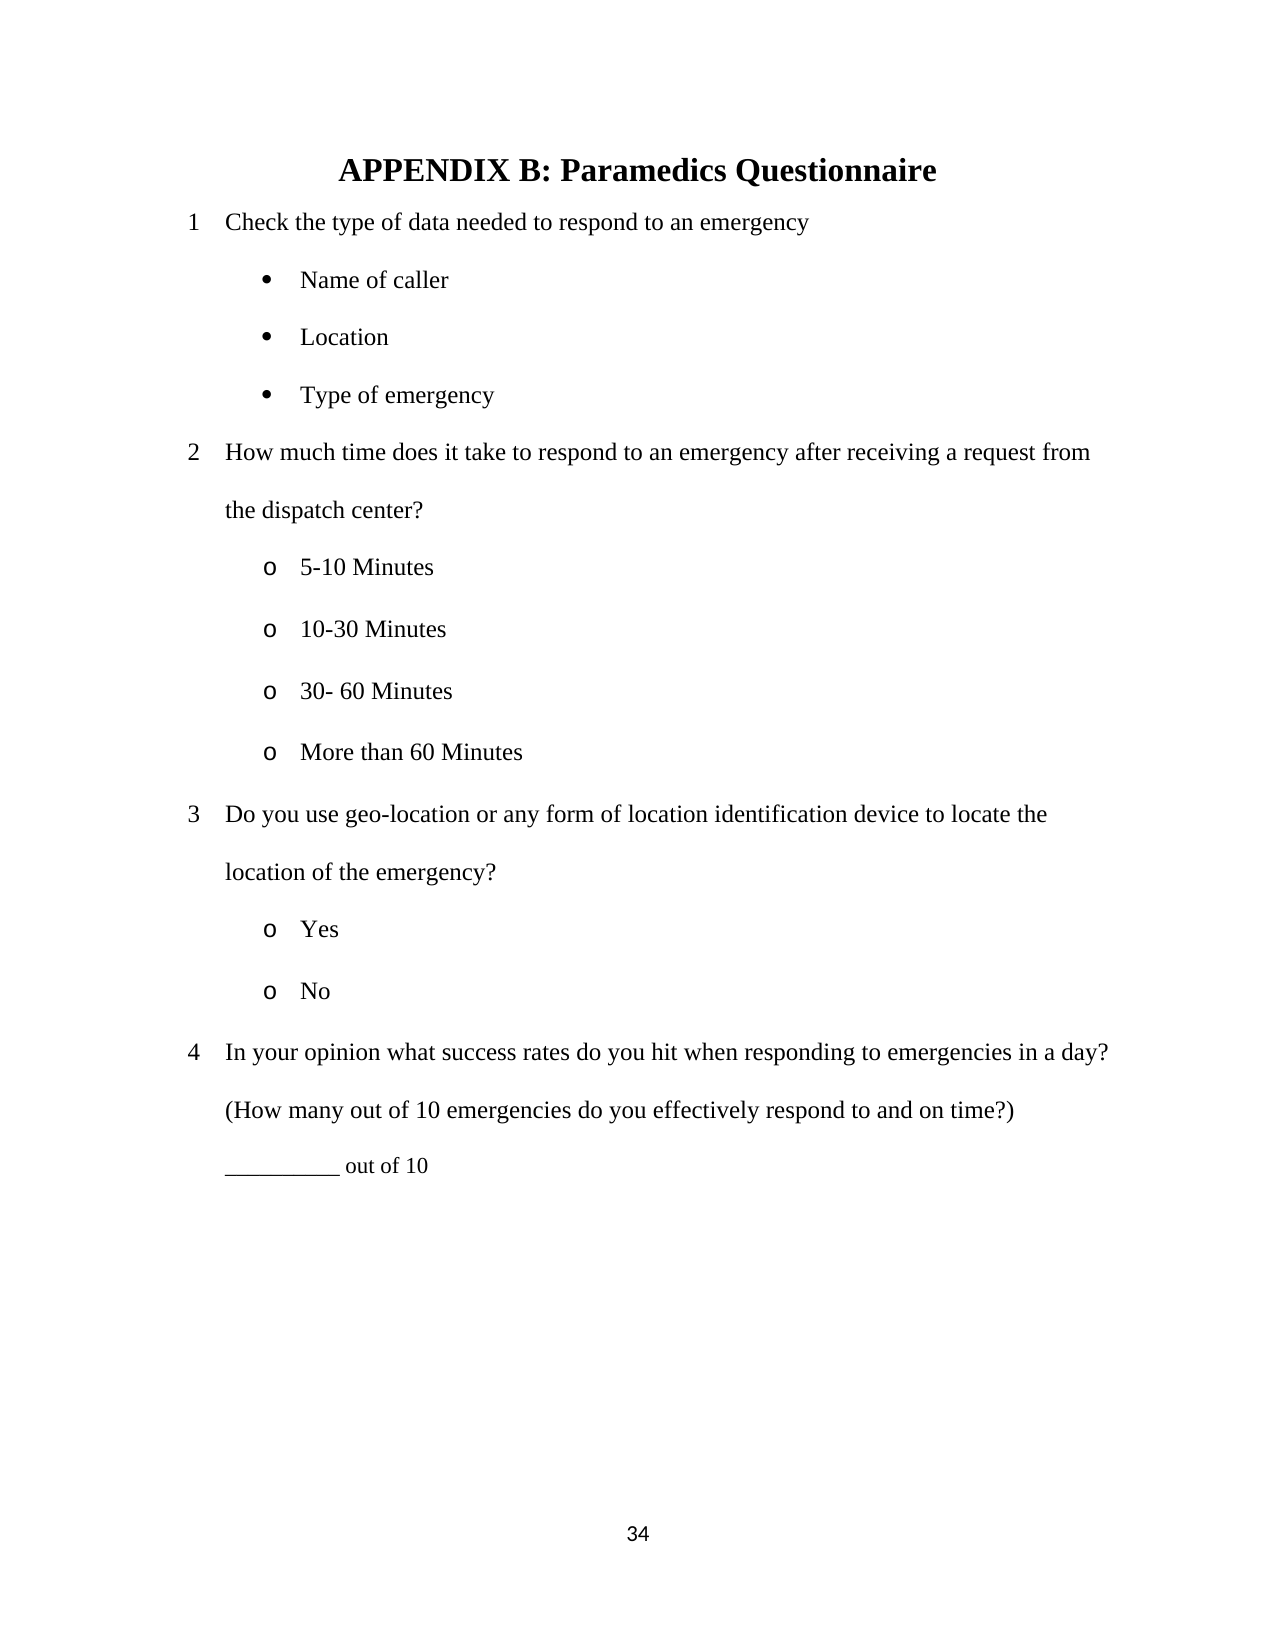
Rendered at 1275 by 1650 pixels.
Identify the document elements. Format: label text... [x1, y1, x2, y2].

list In your opinion what success rates do you hit when responding to emergencies in a day? (How many out of 10 emergencies do you effectively respond to and on time?) [187, 1037, 1125, 1124]
list Yes [262, 914, 1125, 945]
list How much time does it take to respond to an emergency after receiving a request from the dispatch center? [187, 437, 1125, 524]
list Name of caller [262, 265, 1125, 294]
list Location [262, 322, 1125, 351]
list 10-30 Minutes [262, 614, 1125, 645]
list 5-10 Minutes [262, 552, 1125, 583]
list More than 60 Minutes [262, 737, 1125, 768]
list Type of emergency [262, 380, 1125, 409]
list No [262, 976, 1125, 1007]
list Do you use geo-location or any form of location identification device to locate the location of the emergency? [187, 799, 1125, 885]
list 30- 60 Minutes [262, 676, 1125, 707]
subtitle APPENDIX B: Paramedics Questionnaire [150, 150, 1125, 188]
list __________ out of 10 [225, 1152, 1125, 1179]
list Check the type of data needed to respond to an emergency [187, 207, 1125, 236]
